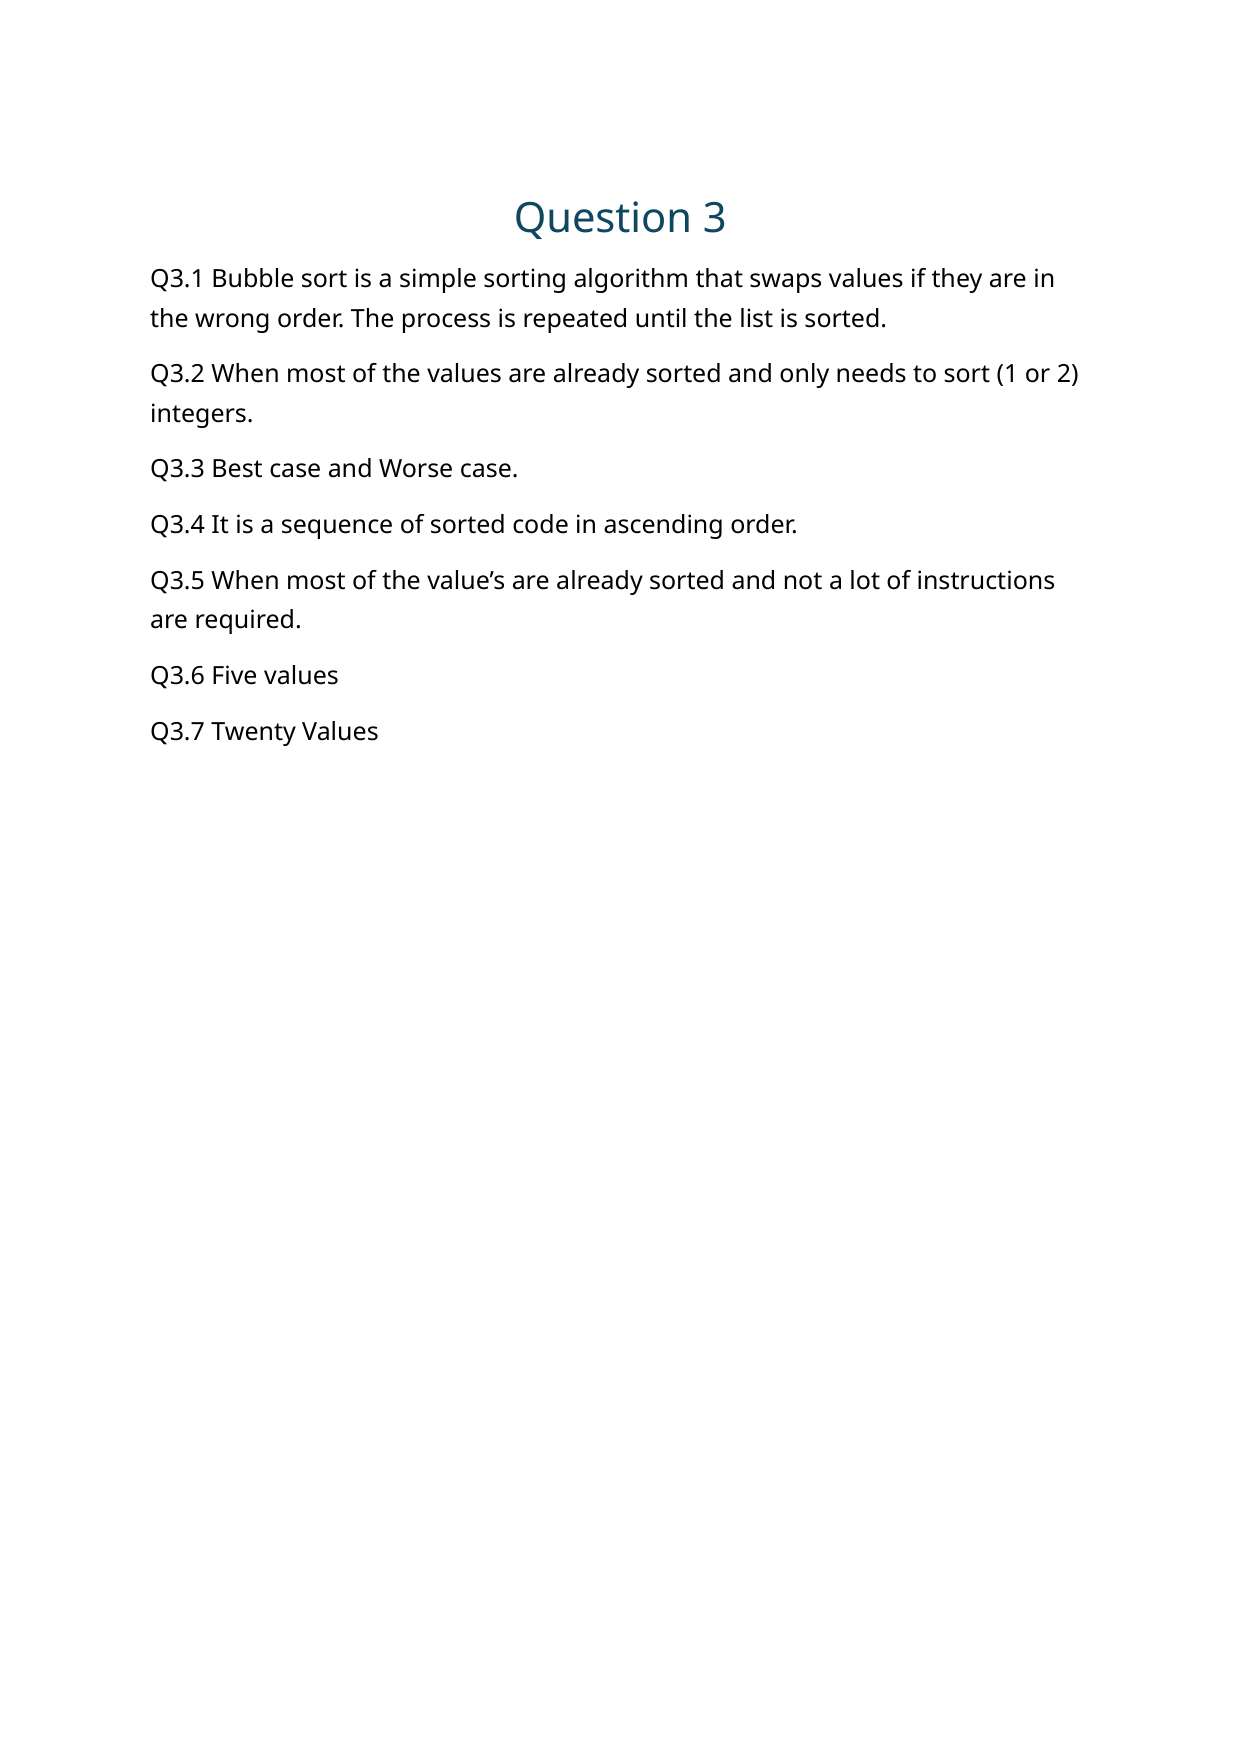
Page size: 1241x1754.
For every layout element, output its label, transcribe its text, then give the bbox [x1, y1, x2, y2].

text Q3.4 It is a sequence of sorted code in ascending order. [150, 507, 1090, 541]
text Q3.7 Twenty Values [150, 713, 1090, 748]
subtitle Question 3 [150, 187, 1090, 244]
text Q3.5 When most of the value’s are already sorted and not a lot of instructions are required. [150, 563, 1090, 636]
text Q3.2 When most of the values are already sorted and only needs to sort (1 or 2) integers. [150, 356, 1090, 429]
text Q3.3 Best case and Worse case. [150, 451, 1090, 485]
text Q3.6 Five values [150, 658, 1090, 692]
text Q3.1 Bubble sort is a simple sorting algorithm that swaps values if they are in the wrong order. The process is repeated until the list is sorted. [150, 261, 1090, 334]
